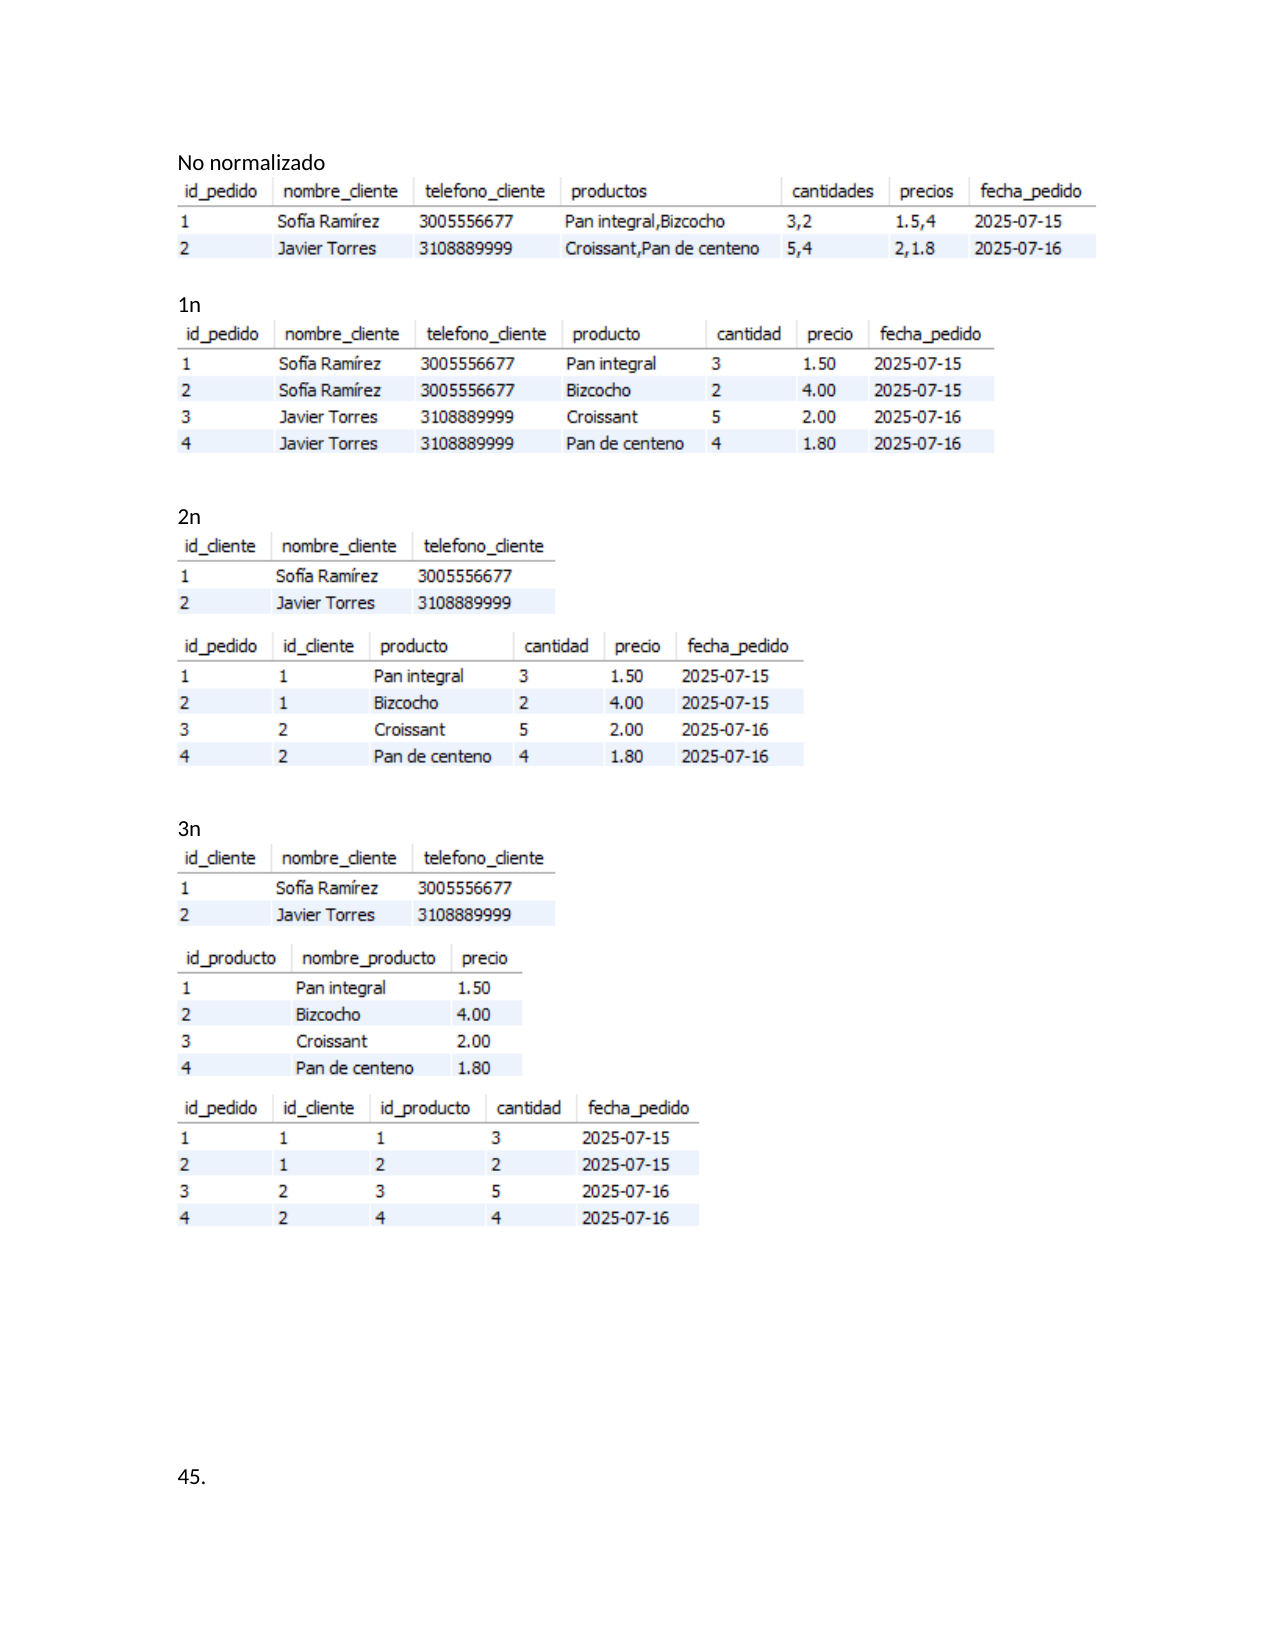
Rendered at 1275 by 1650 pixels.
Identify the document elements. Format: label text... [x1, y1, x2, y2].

picture [177, 532, 556, 614]
picture [177, 177, 1097, 258]
picture [177, 1094, 700, 1226]
text 45. [177, 1462, 1098, 1490]
picture [177, 320, 995, 453]
picture [177, 944, 523, 1076]
picture [177, 844, 556, 926]
picture [177, 632, 804, 766]
